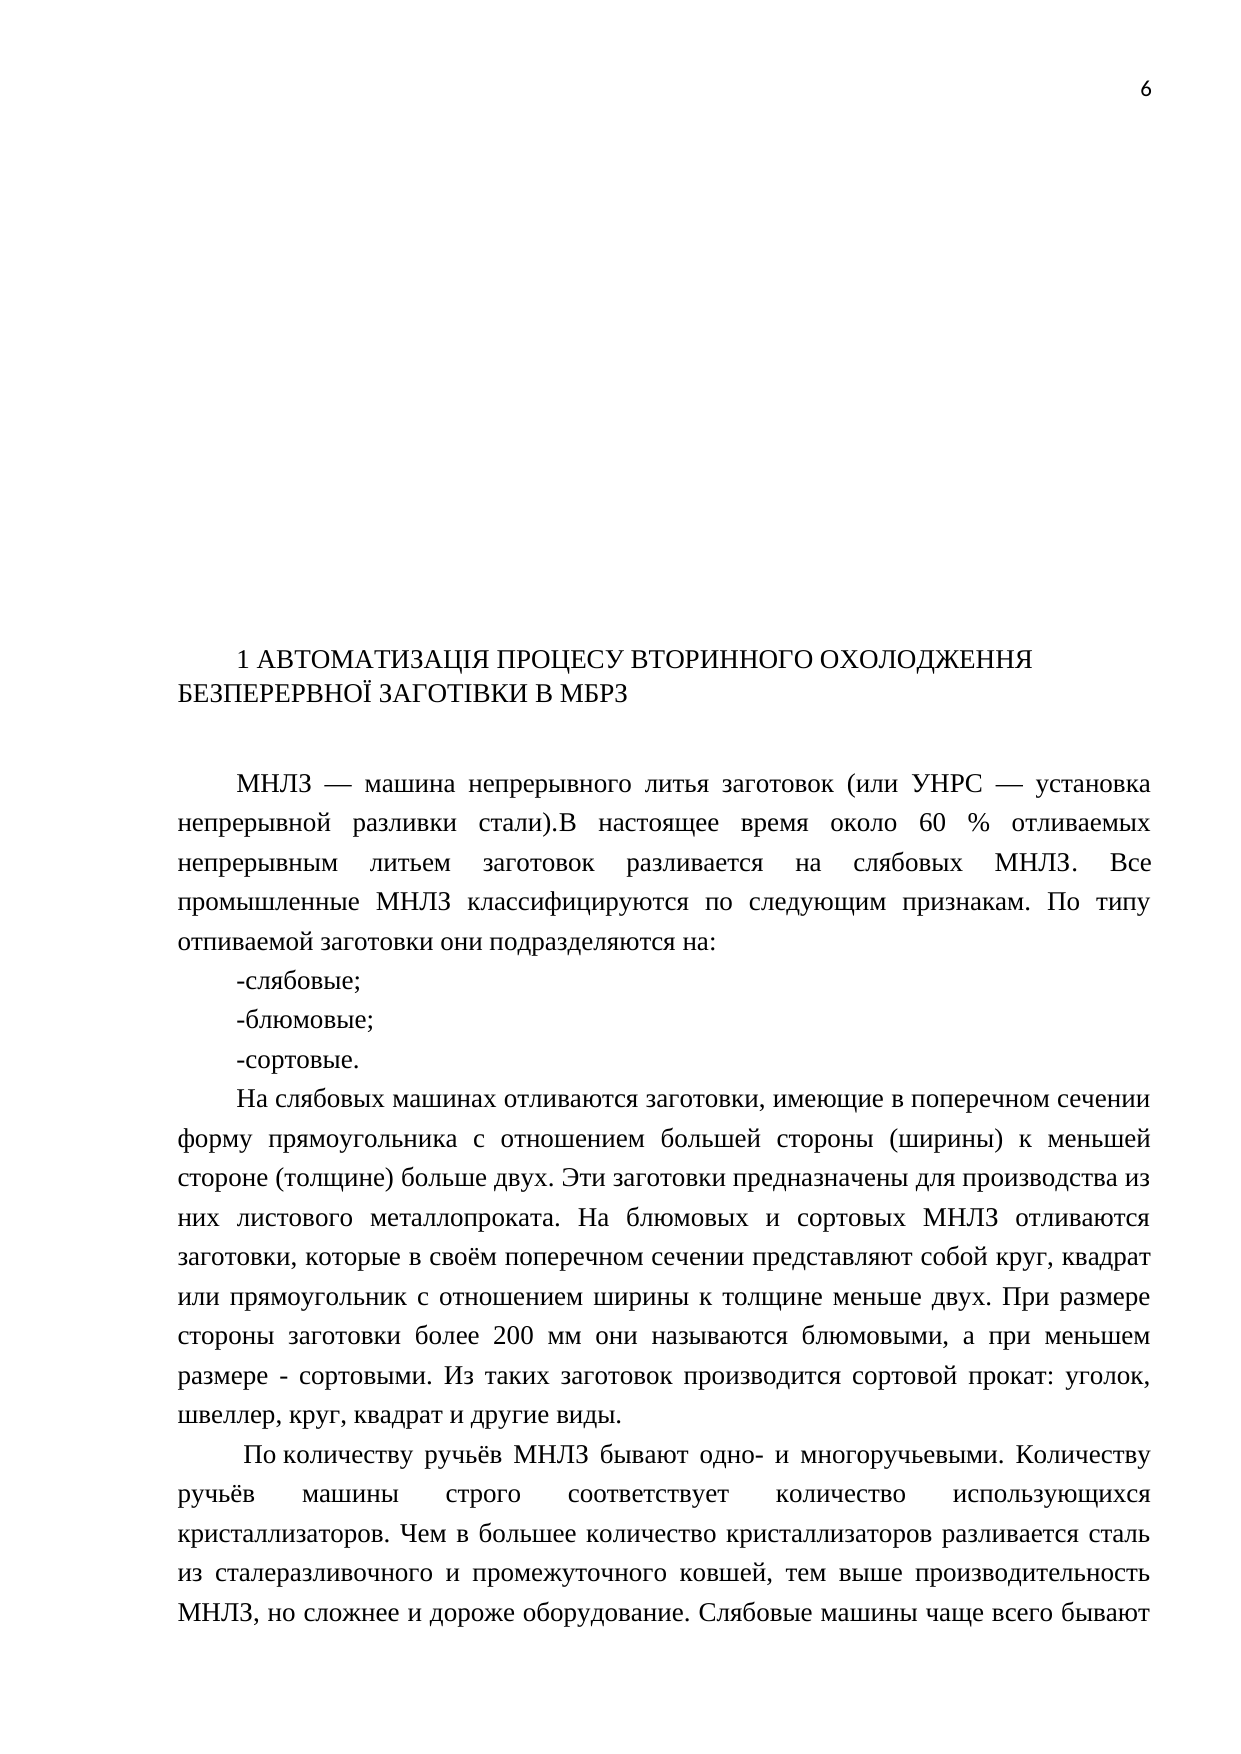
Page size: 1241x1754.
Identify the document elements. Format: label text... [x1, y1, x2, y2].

text -блюмовые; [177, 1003, 1152, 1035]
text На слябовых машинах отливаются заготовки, имеющие в поперечном сечении форму прямоугольника с отношением большей стороны (ширины) к меньшей стороне (толщине) больше двух. Эти заготовки предназначены для производства из них листового металлопроката. На блюмовых и сортовых МНЛЗ отливаются заготовки, которые в своём поперечном сечении представляют собой круг, квадрат или прямоугольник с отношением ширины к толщине меньше двух. При размере стороны заготовки более 200 мм они называются блюмовыми, а при меньшем размере - сортовыми. Из таких заготовок производится сортовой прокат: уголок, швеллер, круг, квадрат и другие виды. [177, 1082, 1152, 1429]
text -слябовые; [177, 964, 1152, 995]
subtitle 1 АВТОМАТИЗАЦІЯ ПРОЦЕСУ ВТОРИННОГО ОХОЛОДЖЕННЯ БЕЗПЕРЕРВНОЇ ЗАГОТІВКИ В МБРЗ [177, 643, 1152, 708]
text -сортовые. [177, 1043, 1152, 1074]
text МНЛЗ — машина непрерывного литья заготовок (или УНРС — установка непрерывной разливки стали).В настоящее время около 60 % отливаемых непрерывным литьем заготовок разливается на слябовых МНЛЗ. Все промышленные МНЛЗ классифицируются по следующим признакам. По типу отпиваемой заготовки они подразделяются на: [177, 767, 1152, 956]
